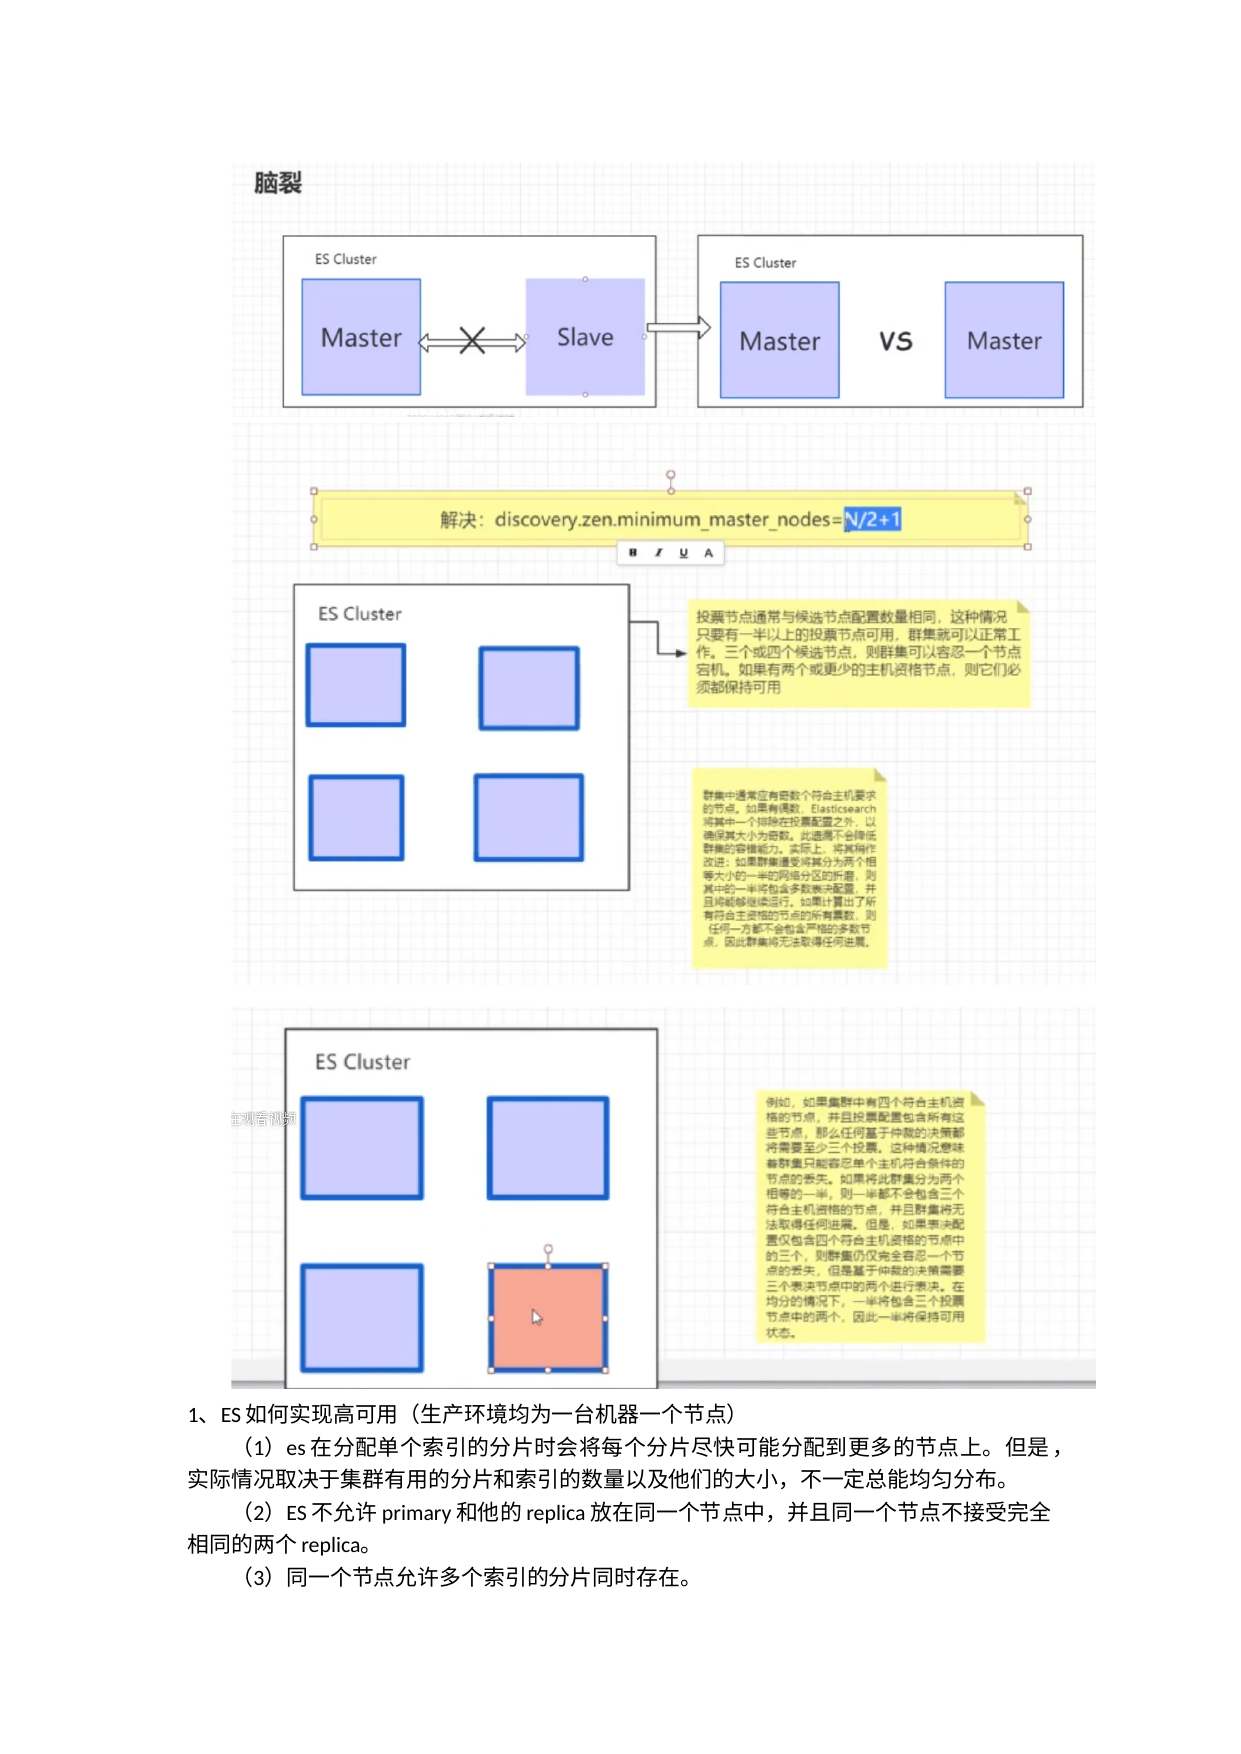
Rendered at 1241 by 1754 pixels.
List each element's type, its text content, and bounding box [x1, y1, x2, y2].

list ES不允许primary和他的replica放在同一个节点中，并且同一个节点不接受完全相同的两个replica。 [187, 1494, 1053, 1559]
picture [231, 1007, 1096, 1389]
list ES如何实现高可用（生产环境均为一台机器一个节点） [187, 1397, 1053, 1429]
picture [231, 162, 1096, 417]
picture [231, 422, 1096, 985]
list es在分配单个索引的分片时会将每个分片尽快可能分配到更多的节点上。但是，实际情况取决于集群有用的分片和索引的数量以及他们的大小，不一定总能均匀分布。 [187, 1429, 1053, 1494]
list 同一个节点允许多个索引的分片同时存在。 [187, 1559, 1053, 1592]
